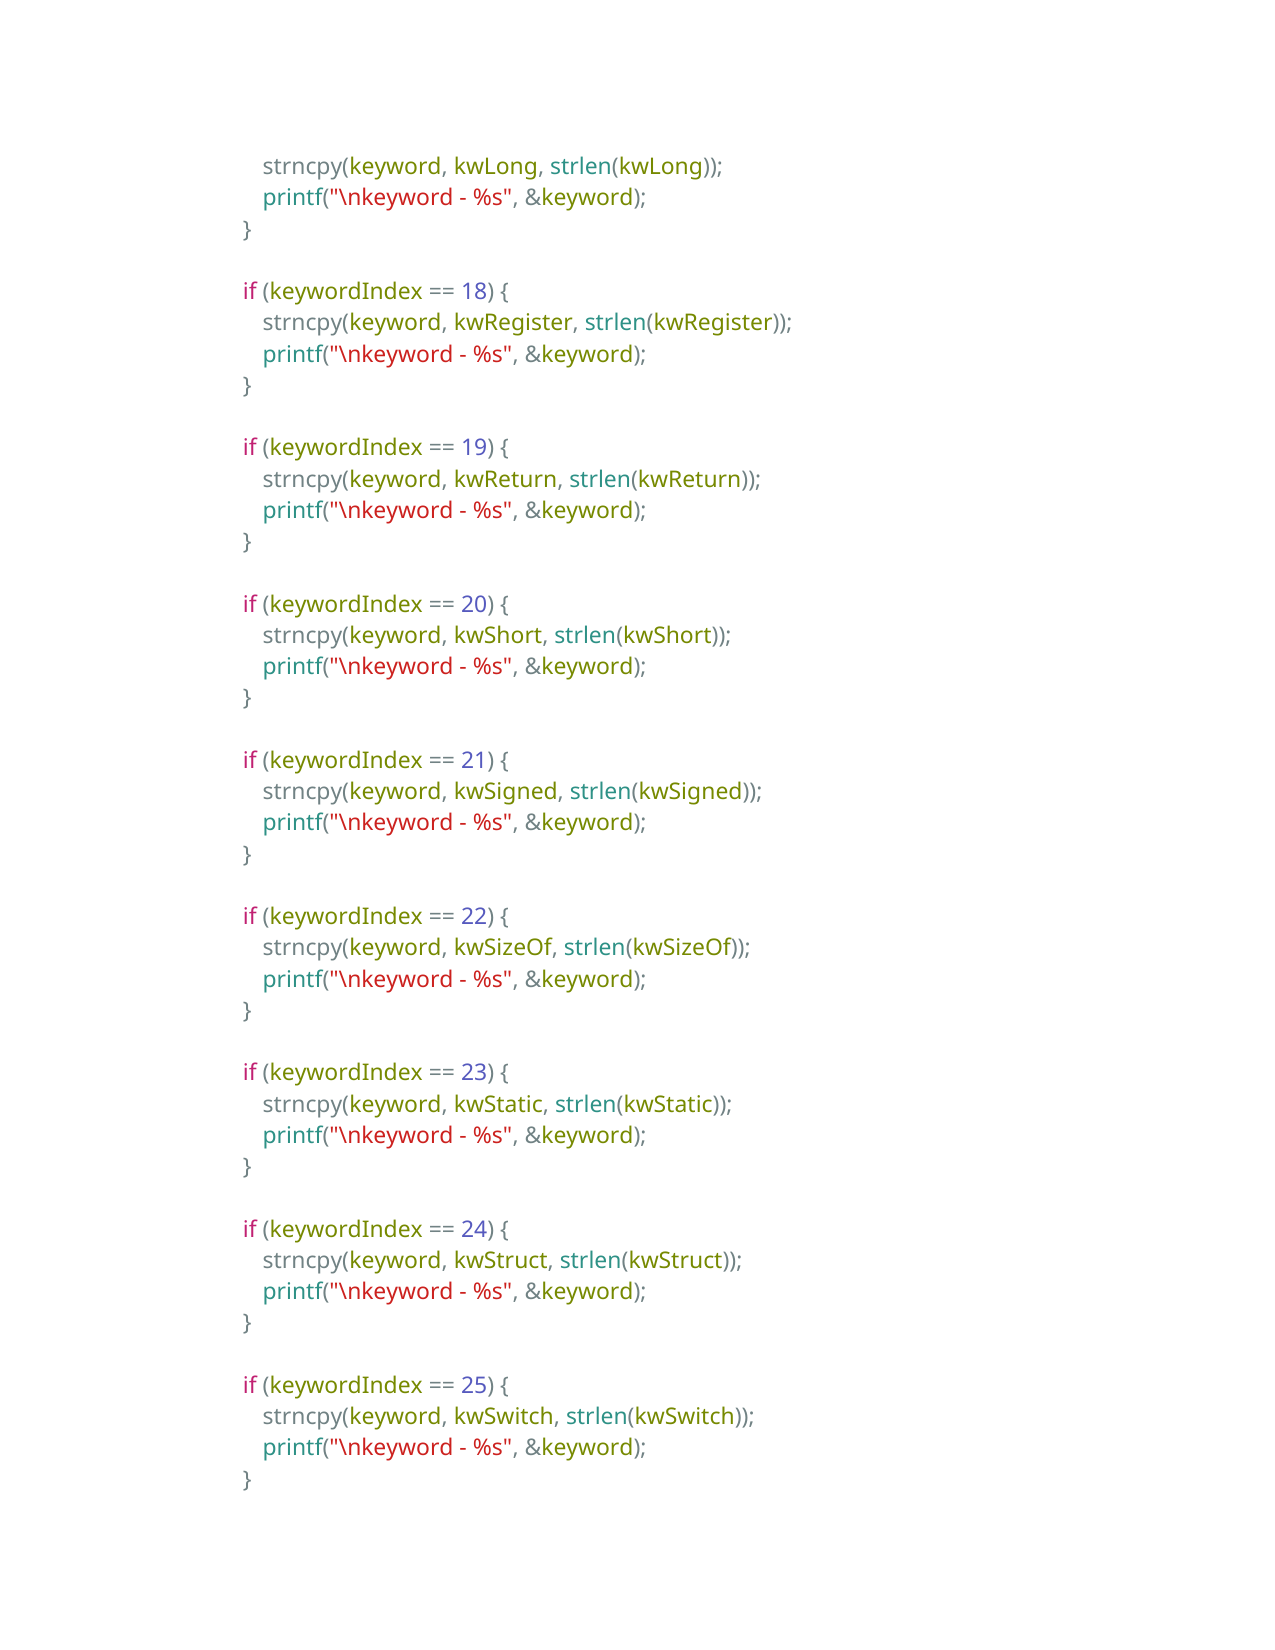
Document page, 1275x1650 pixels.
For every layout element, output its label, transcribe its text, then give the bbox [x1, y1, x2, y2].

text strncpy(keyword, kwSigned, strlen(kwSigned)); [187, 775, 1087, 806]
text strncpy(keyword, kwSwitch, strlen(kwSwitch)); [187, 1400, 1087, 1431]
text if (keywordIndex == 23) { [187, 1056, 1087, 1087]
text } [187, 369, 1087, 400]
text } [187, 1150, 1087, 1181]
text } [187, 525, 1087, 556]
text printf("\nkeyword - %s", &keyword); [187, 650, 1087, 681]
text } [187, 837, 1087, 869]
text strncpy(keyword, kwSizeOf, strlen(kwSizeOf)); [187, 931, 1087, 962]
text if (keywordIndex == 19) { [187, 431, 1087, 462]
text if (keywordIndex == 22) { [187, 900, 1087, 931]
text printf("\nkeyword - %s", &keyword); [187, 181, 1087, 212]
text printf("\nkeyword - %s", &keyword); [187, 337, 1087, 369]
text } [187, 1306, 1087, 1337]
text if (keywordIndex == 24) { [187, 1212, 1087, 1244]
text } [187, 212, 1087, 244]
text } [187, 1462, 1087, 1494]
text printf("\nkeyword - %s", &keyword); [187, 1119, 1087, 1150]
text if (keywordIndex == 20) { [187, 587, 1087, 619]
text } [187, 681, 1087, 712]
text } [187, 994, 1087, 1025]
text strncpy(keyword, kwShort, strlen(kwShort)); [187, 619, 1087, 650]
text printf("\nkeyword - %s", &keyword); [187, 494, 1087, 525]
text strncpy(keyword, kwReturn, strlen(kwReturn)); [187, 462, 1087, 494]
text strncpy(keyword, kwStruct, strlen(kwStruct)); [187, 1244, 1087, 1275]
text strncpy(keyword, kwLong, strlen(kwLong)); [187, 150, 1087, 181]
text printf("\nkeyword - %s", &keyword); [187, 962, 1087, 994]
text strncpy(keyword, kwRegister, strlen(kwRegister)); [187, 306, 1087, 337]
text printf("\nkeyword - %s", &keyword); [187, 1275, 1087, 1306]
text if (keywordIndex == 21) { [187, 744, 1087, 775]
text if (keywordIndex == 25) { [187, 1369, 1087, 1400]
text strncpy(keyword, kwStatic, strlen(kwStatic)); [187, 1087, 1087, 1119]
text if (keywordIndex == 18) { [187, 275, 1087, 306]
text printf("\nkeyword - %s", &keyword); [187, 1431, 1087, 1462]
text printf("\nkeyword - %s", &keyword); [187, 806, 1087, 837]
